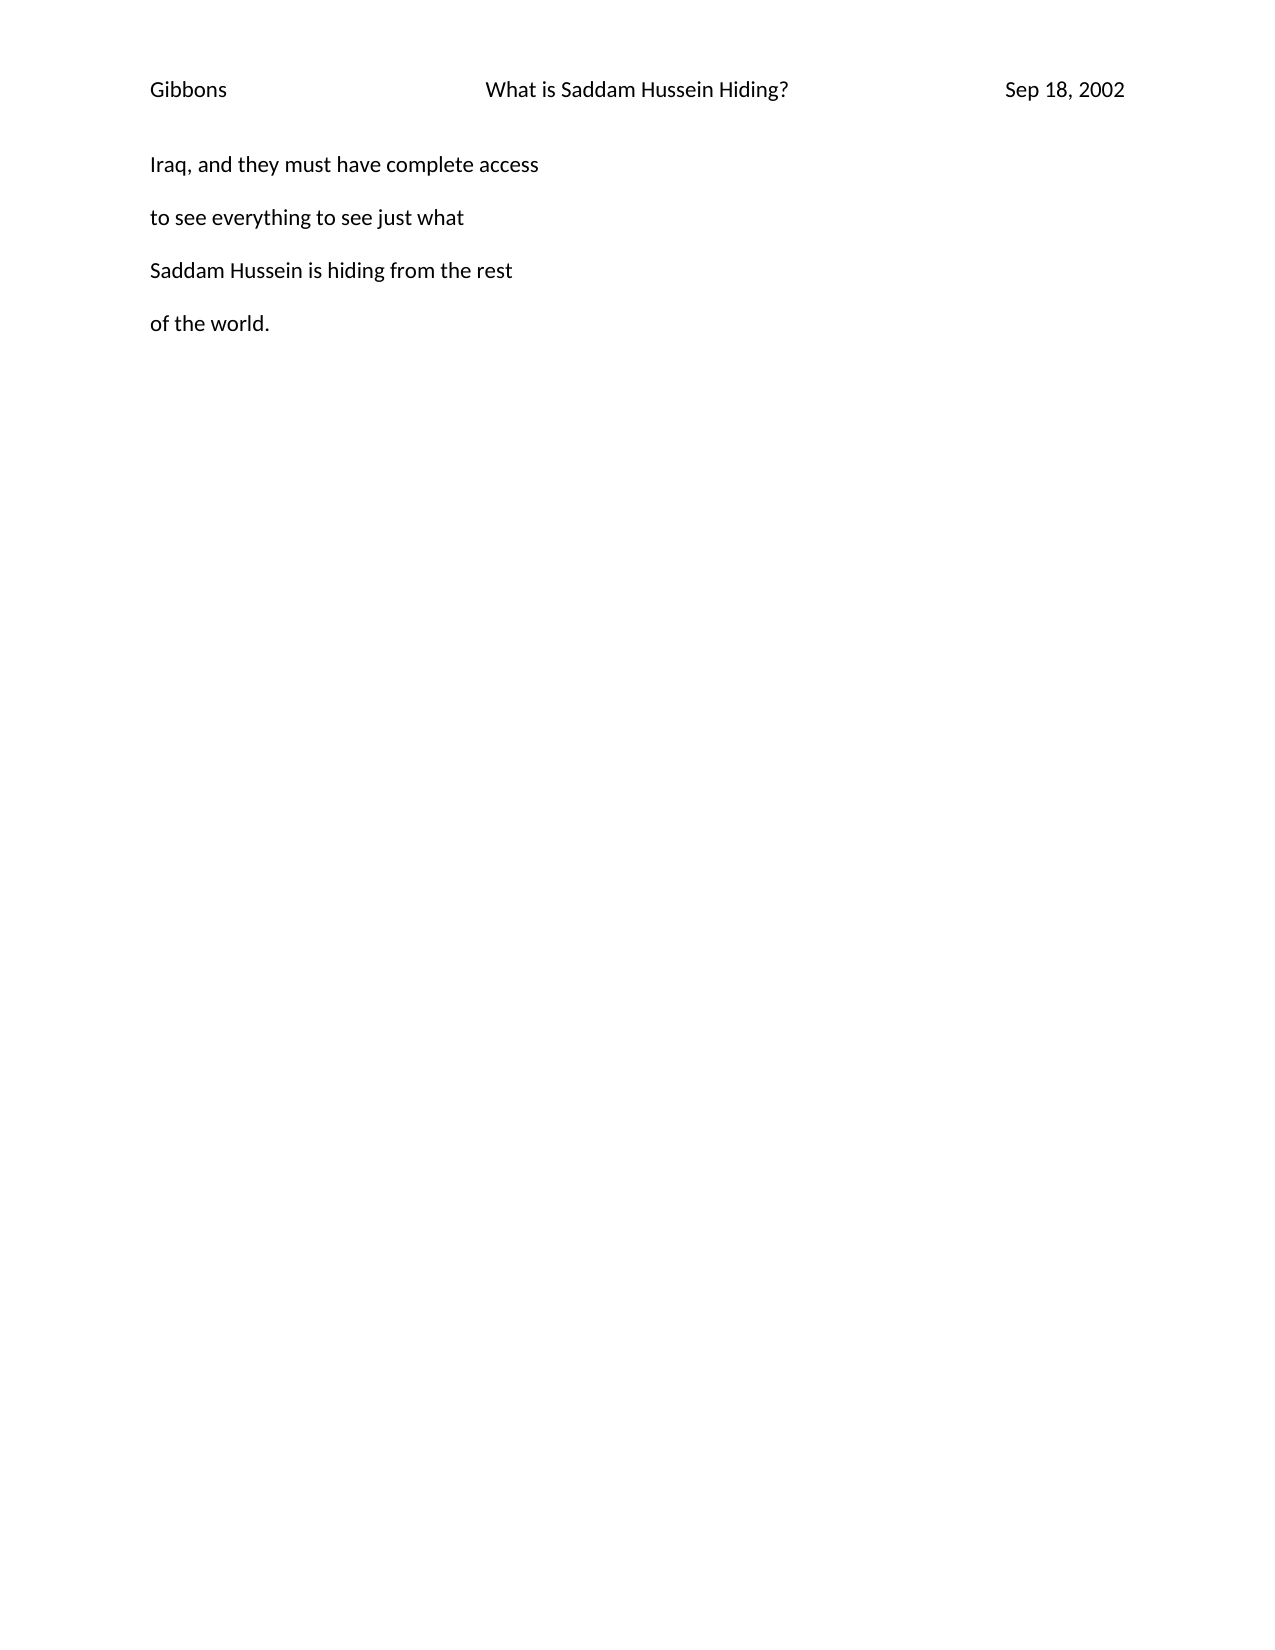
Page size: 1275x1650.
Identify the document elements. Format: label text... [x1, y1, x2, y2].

text Saddam Hussein is hiding from the rest [150, 256, 1125, 284]
text of the world. [150, 309, 1125, 337]
text to see everything to see just what [150, 203, 1125, 231]
text Iraq, and they must have complete access [150, 150, 1125, 178]
